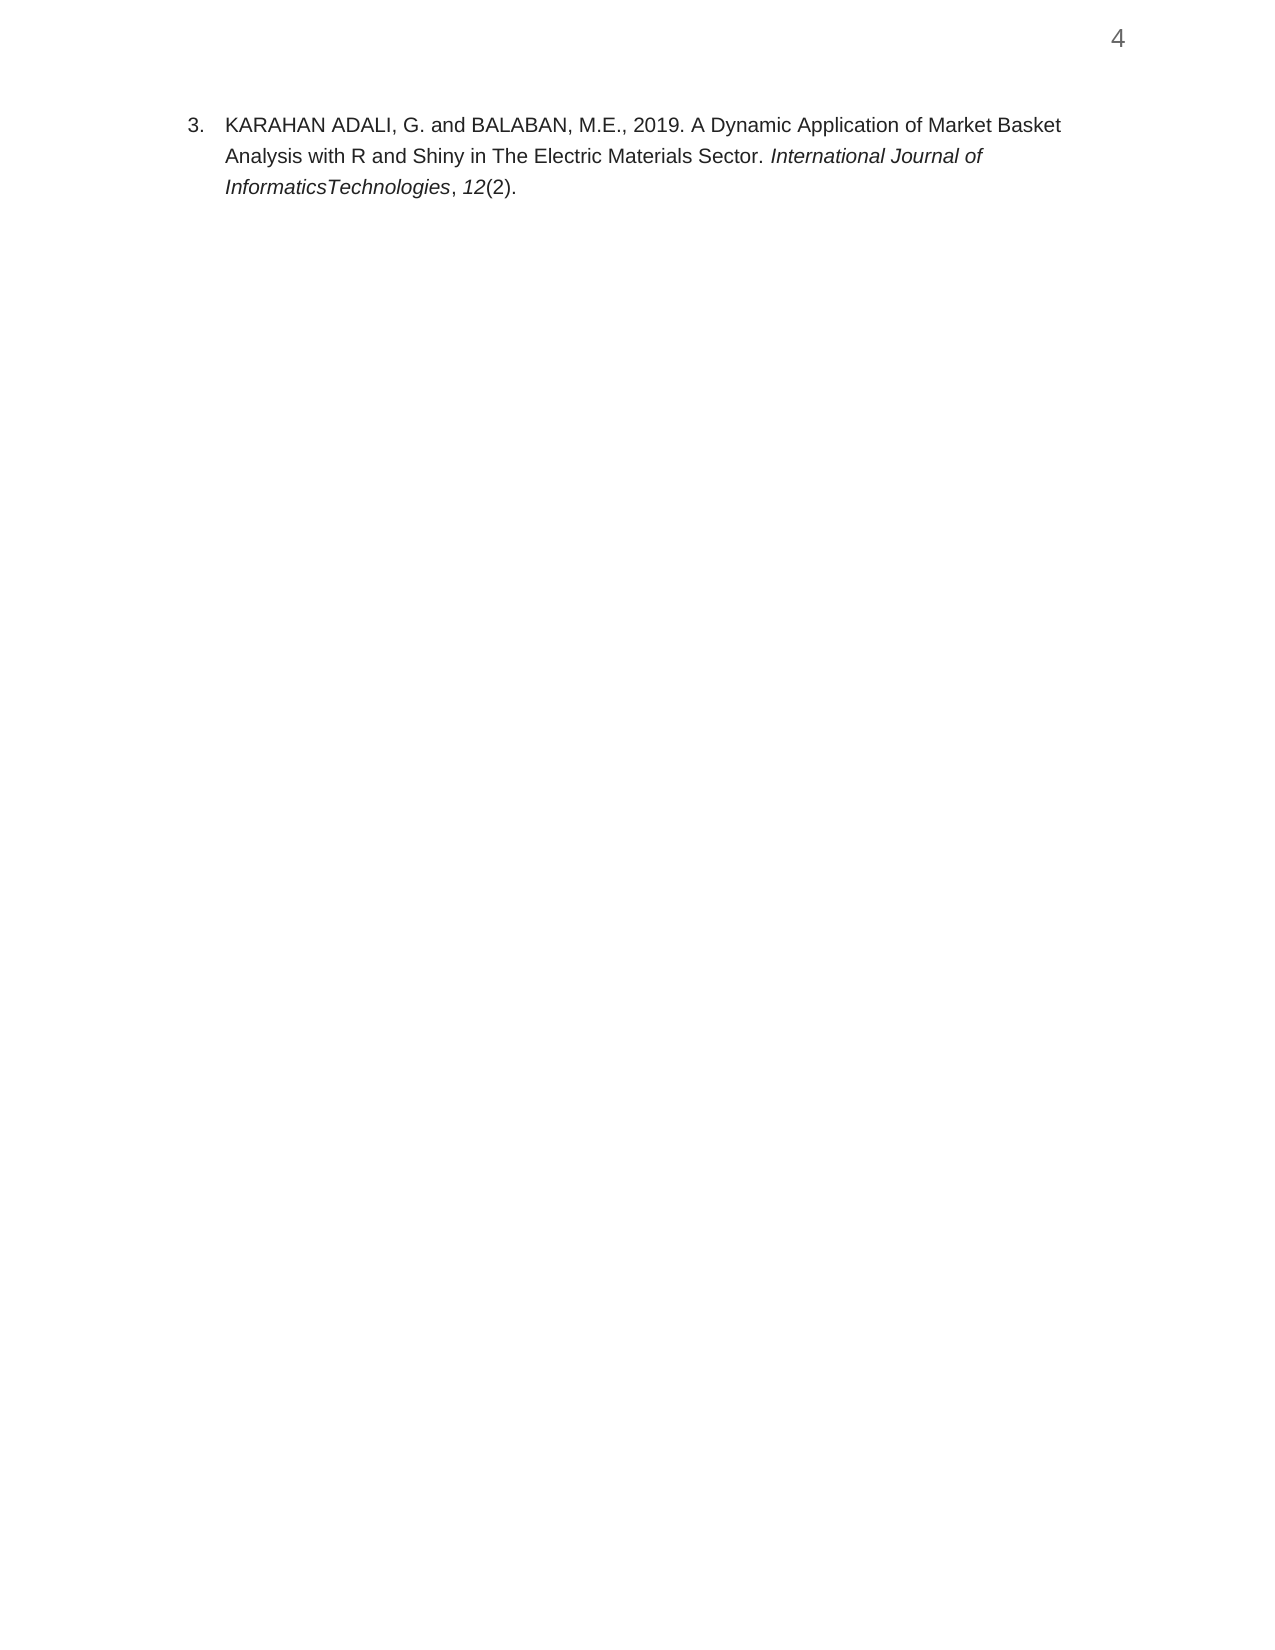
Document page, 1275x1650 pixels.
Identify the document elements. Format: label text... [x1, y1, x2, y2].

list KARAHAN ADALI, G. and BALABAN, M.E., 2019. A Dynamic Application of Market Basket Analysis with R and Shiny in The Electric Materials Sector. International Journal of InformaticsTechnologies, 12(2). [187, 112, 1125, 199]
